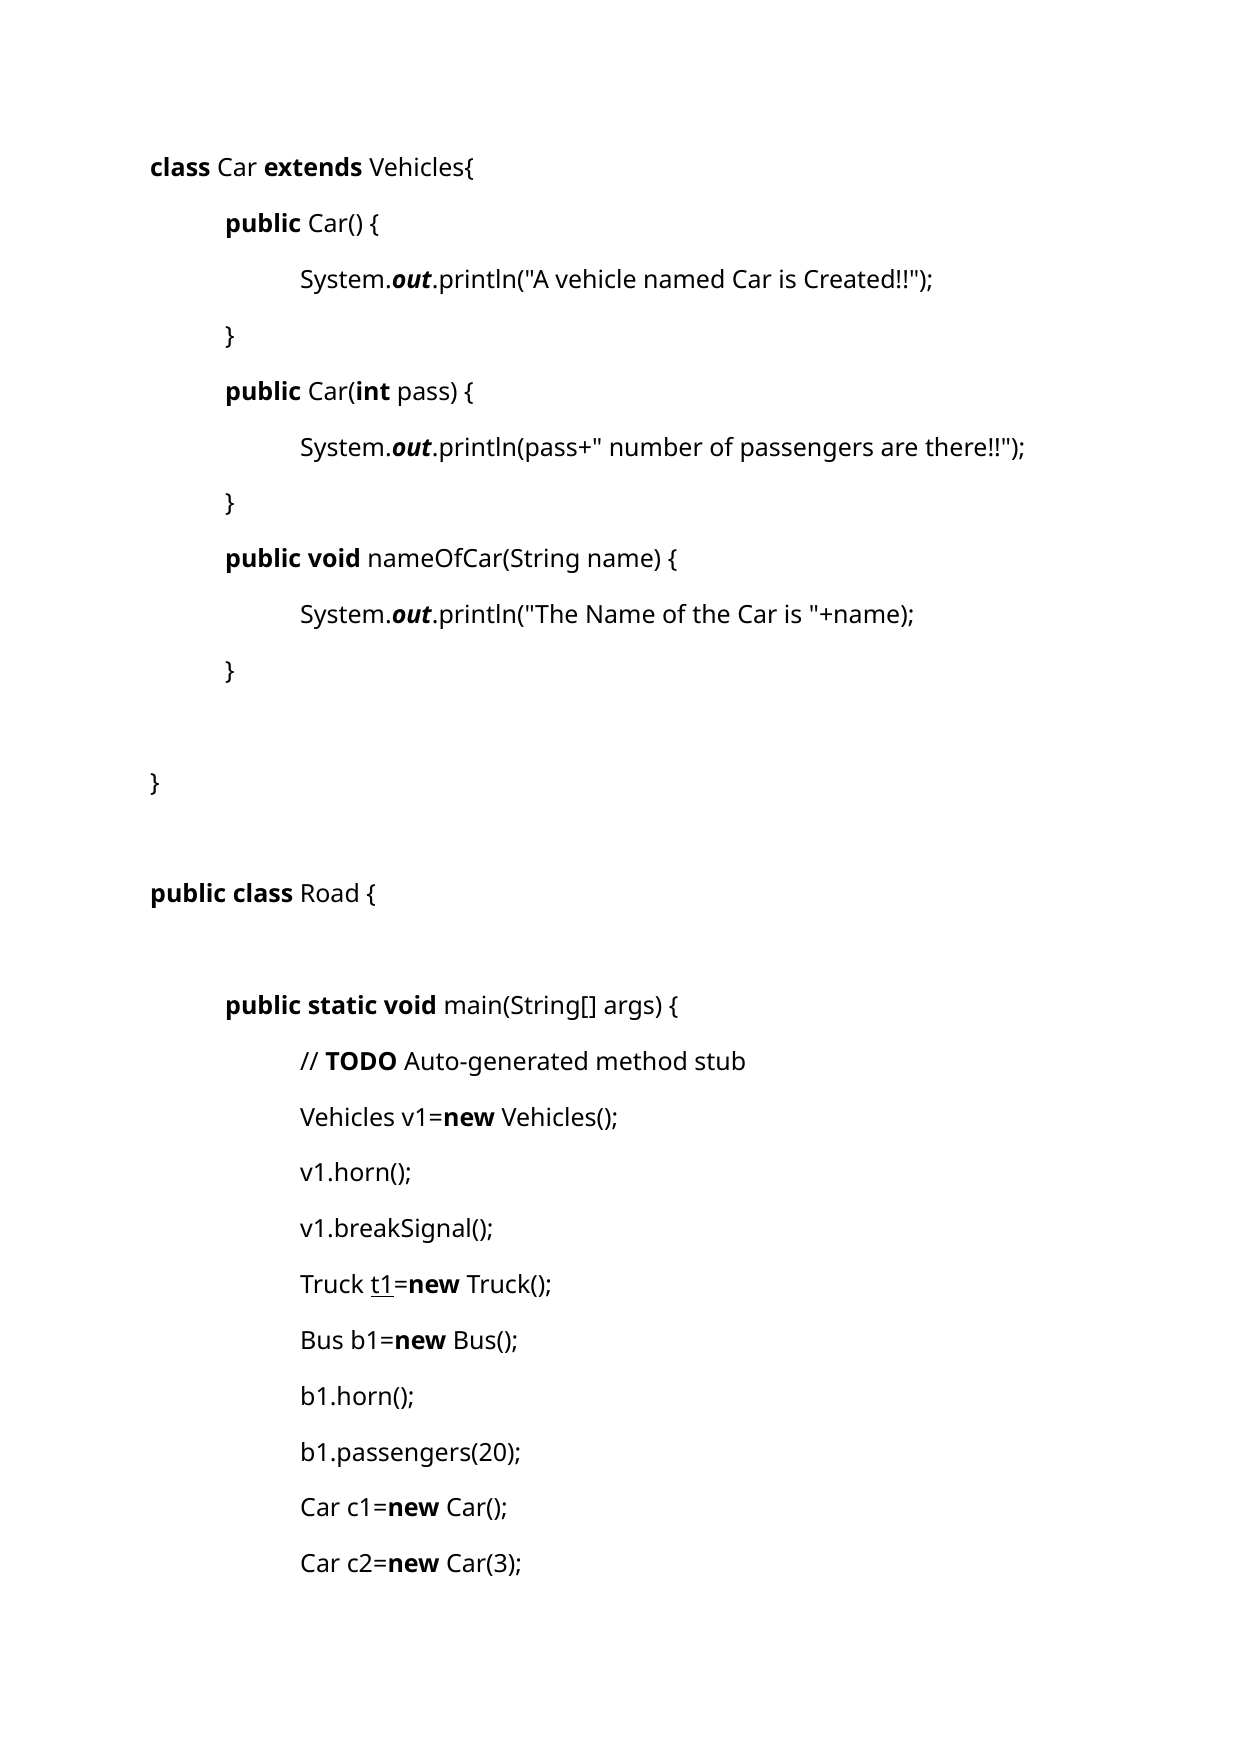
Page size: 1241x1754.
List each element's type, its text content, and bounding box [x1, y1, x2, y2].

text Bus b1=new Bus(); [150, 1322, 1090, 1357]
text System.out.println("The Name of the Car is "+name); [150, 597, 1090, 631]
text Truck t1=new Truck(); [150, 1267, 1090, 1301]
text public void nameOfCar(String name) { [150, 541, 1090, 575]
text Car c2=new Car(3); [150, 1546, 1090, 1580]
text v1.horn(); [150, 1155, 1090, 1189]
text public static void main(String[] args) { [150, 987, 1090, 1022]
text System.out.println(pass+" number of passengers are there!!"); [150, 429, 1090, 463]
text public Car() { [150, 206, 1090, 240]
text public class Road { [150, 876, 1090, 910]
text b1.horn(); [150, 1378, 1090, 1412]
text } [150, 764, 1090, 798]
text class Car extends Vehicles{ [150, 150, 1090, 184]
text b1.passengers(20); [150, 1434, 1090, 1468]
text } [150, 652, 1090, 687]
text // TODO Auto-generated method stub [150, 1043, 1090, 1077]
text System.out.println("A vehicle named Car is Created!!"); [150, 262, 1090, 296]
text public Car(int pass) { [150, 373, 1090, 407]
text Car c1=new Car(); [150, 1490, 1090, 1524]
text v1.breakSignal(); [150, 1211, 1090, 1245]
text } [150, 317, 1090, 352]
text Vehicles v1=new Vehicles(); [150, 1099, 1090, 1133]
text } [150, 485, 1090, 519]
